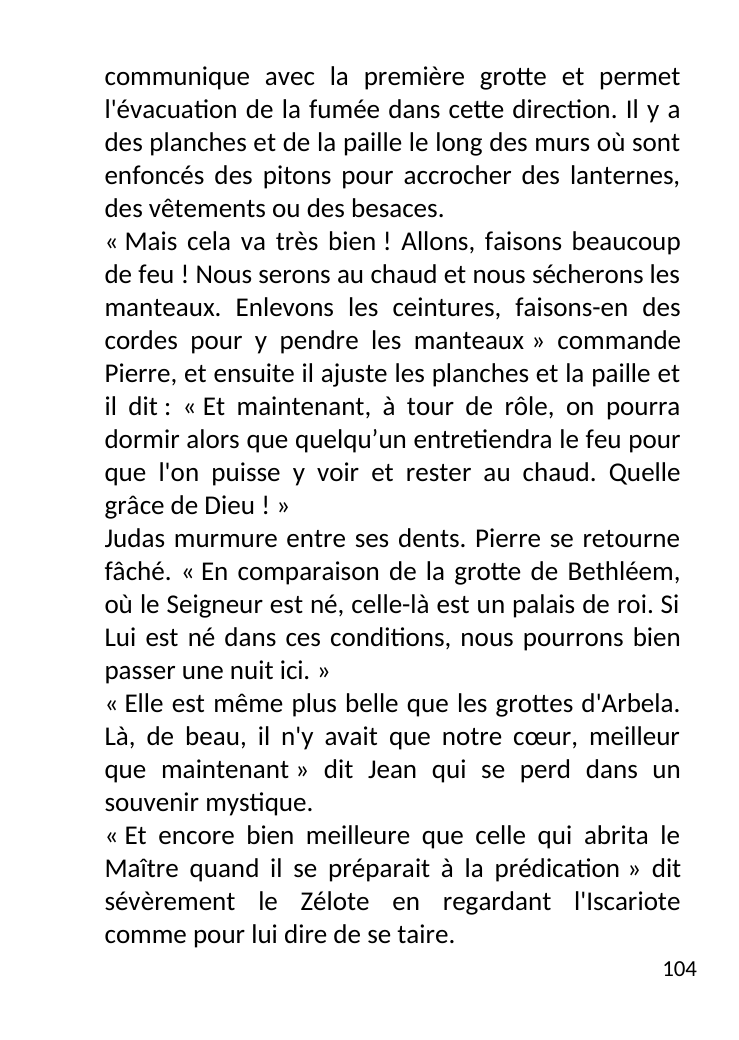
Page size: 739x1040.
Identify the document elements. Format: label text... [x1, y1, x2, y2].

text « Et encore bien meilleure que celle qui abrita le Maître quand il se préparait à la prédication » dit sévèrement le Zélote en regardant l'Iscariote comme pour lui dire de se taire. [104, 818, 681, 951]
text « Mais cela va très bien ! Allons, faisons beaucoup de feu ! Nous serons au chaud et nous sécherons les manteaux. Enlevons les ceintures, faisons-en des cordes pour y pendre les manteaux » commande Pierre, et ensuite il ajuste les planches et la paille et il dit : « Et maintenant, à tour de rôle, on pourra dormir alors que quelqu’un entretiendra le feu pour que l'on puisse y voir et rester au chaud. Quelle grâce de Dieu ! » [104, 224, 681, 521]
text « Elle est même plus belle que les grottes d'Arbela. Là, de beau, il n'y avait que notre cœur, meilleur que maintenant » dit Jean qui se perd dans un souvenir mystique. [104, 686, 681, 818]
text Judas murmure entre ses dents. Pierre se retourne fâché. « En comparaison de la grotte de Bethléem, où le Seigneur est né, celle-là est un palais de roi. Si Lui est né dans ces conditions, nous pourrons bien passer une nuit ici. » [104, 521, 681, 686]
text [104, 59, 681, 224]
